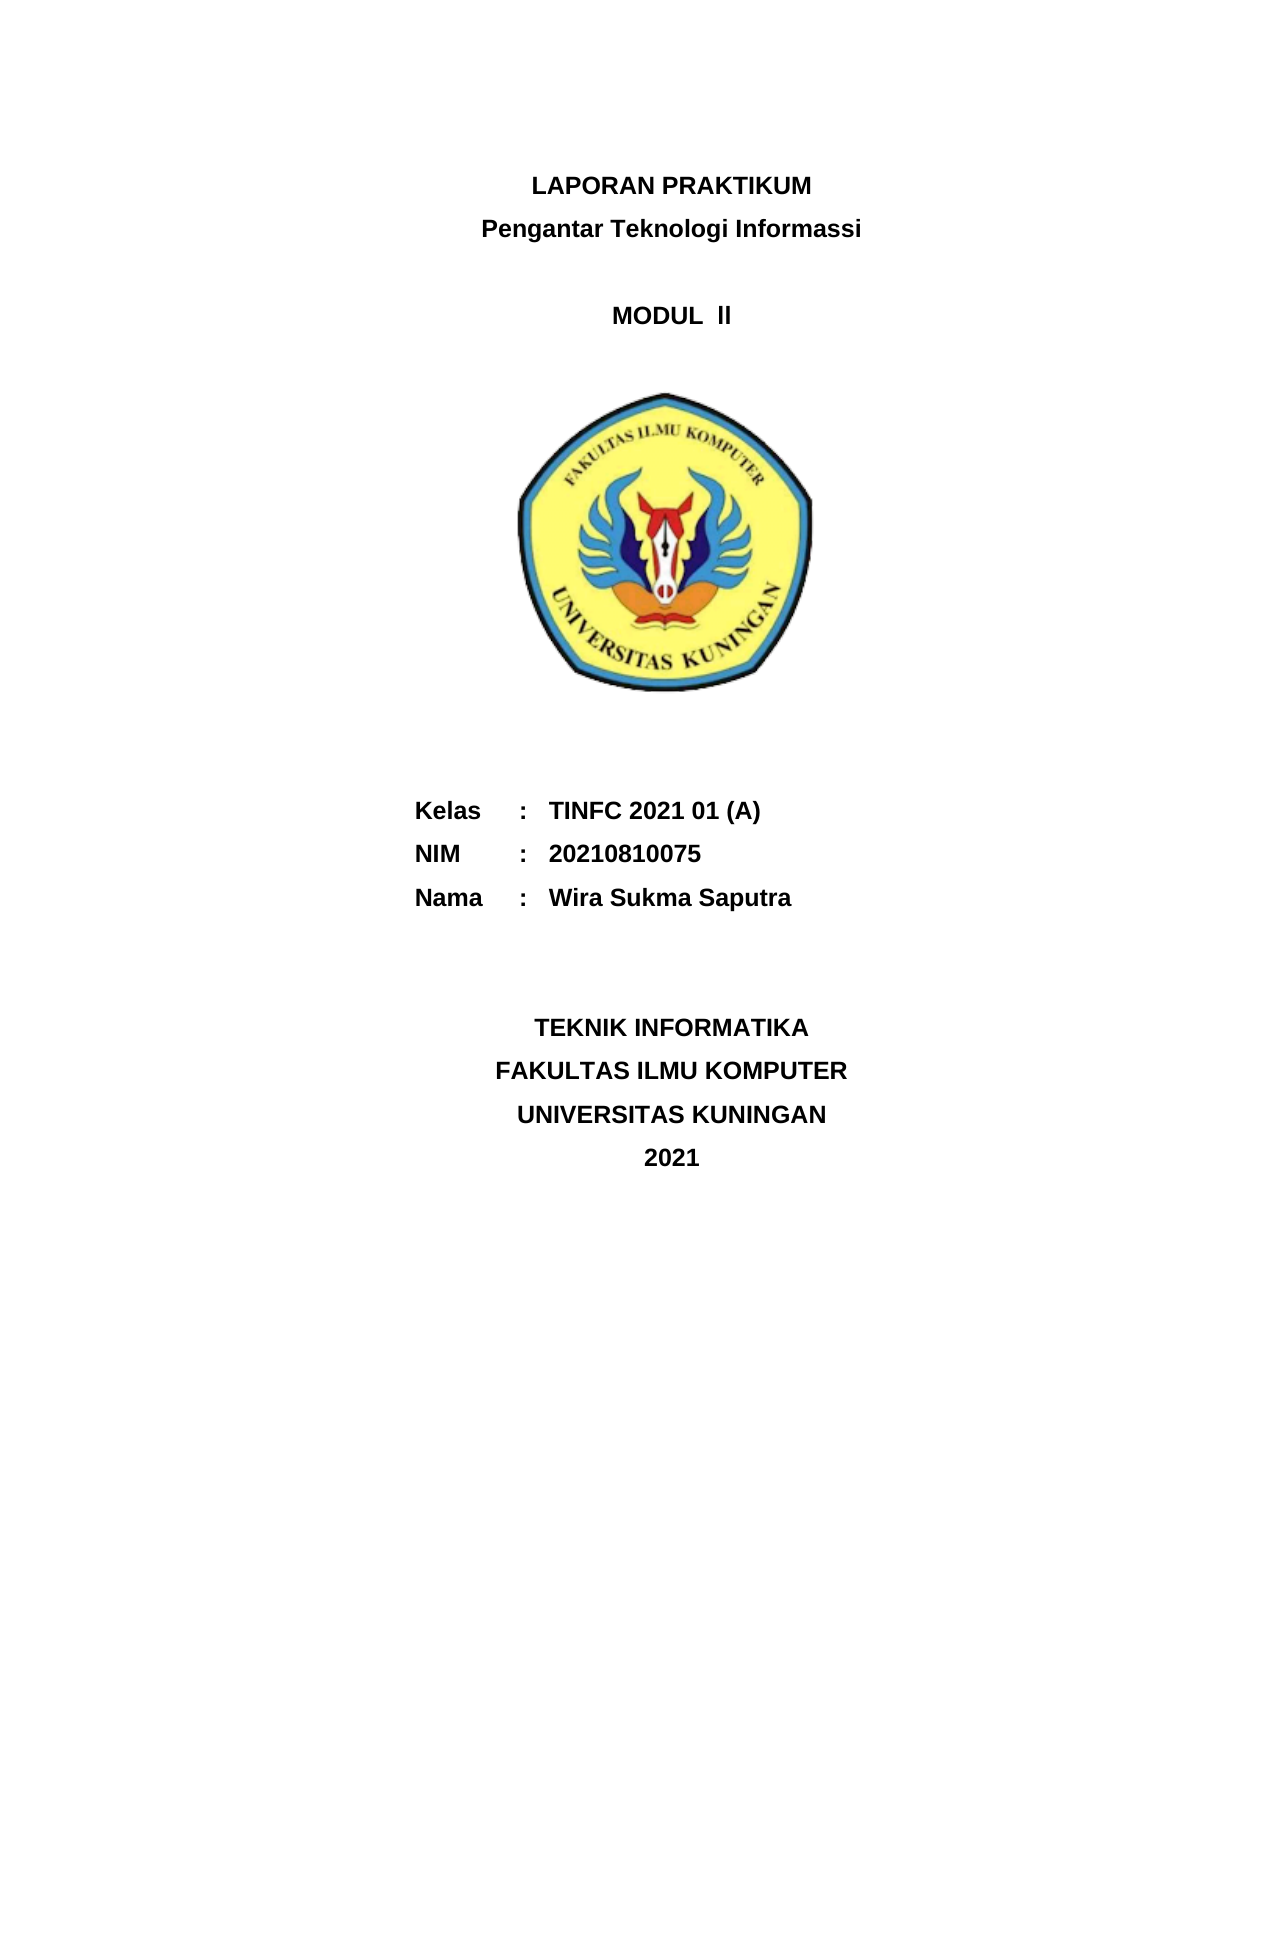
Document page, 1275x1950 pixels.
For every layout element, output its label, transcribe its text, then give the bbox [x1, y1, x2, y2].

text UNIVERSITAS KUNINGAN [244, 1100, 1099, 1128]
picture [515, 387, 828, 695]
text LAPORAN PRAKTIKUM [244, 171, 1099, 199]
text TEKNIK INFORMATIKA [244, 1013, 1099, 1042]
text NIM : 20210810075 [414, 839, 1099, 868]
text Pengantar Teknologi Informassi [244, 214, 1099, 243]
text Nama : Wira Sukma Saputra [414, 883, 1099, 911]
text Kelas : TINFC 2021 01 (A) [414, 796, 1099, 824]
text MODUL ll [244, 301, 1099, 330]
text FAKULTAS ILMU KOMPUTER [244, 1056, 1099, 1085]
text 2021 [244, 1143, 1099, 1172]
